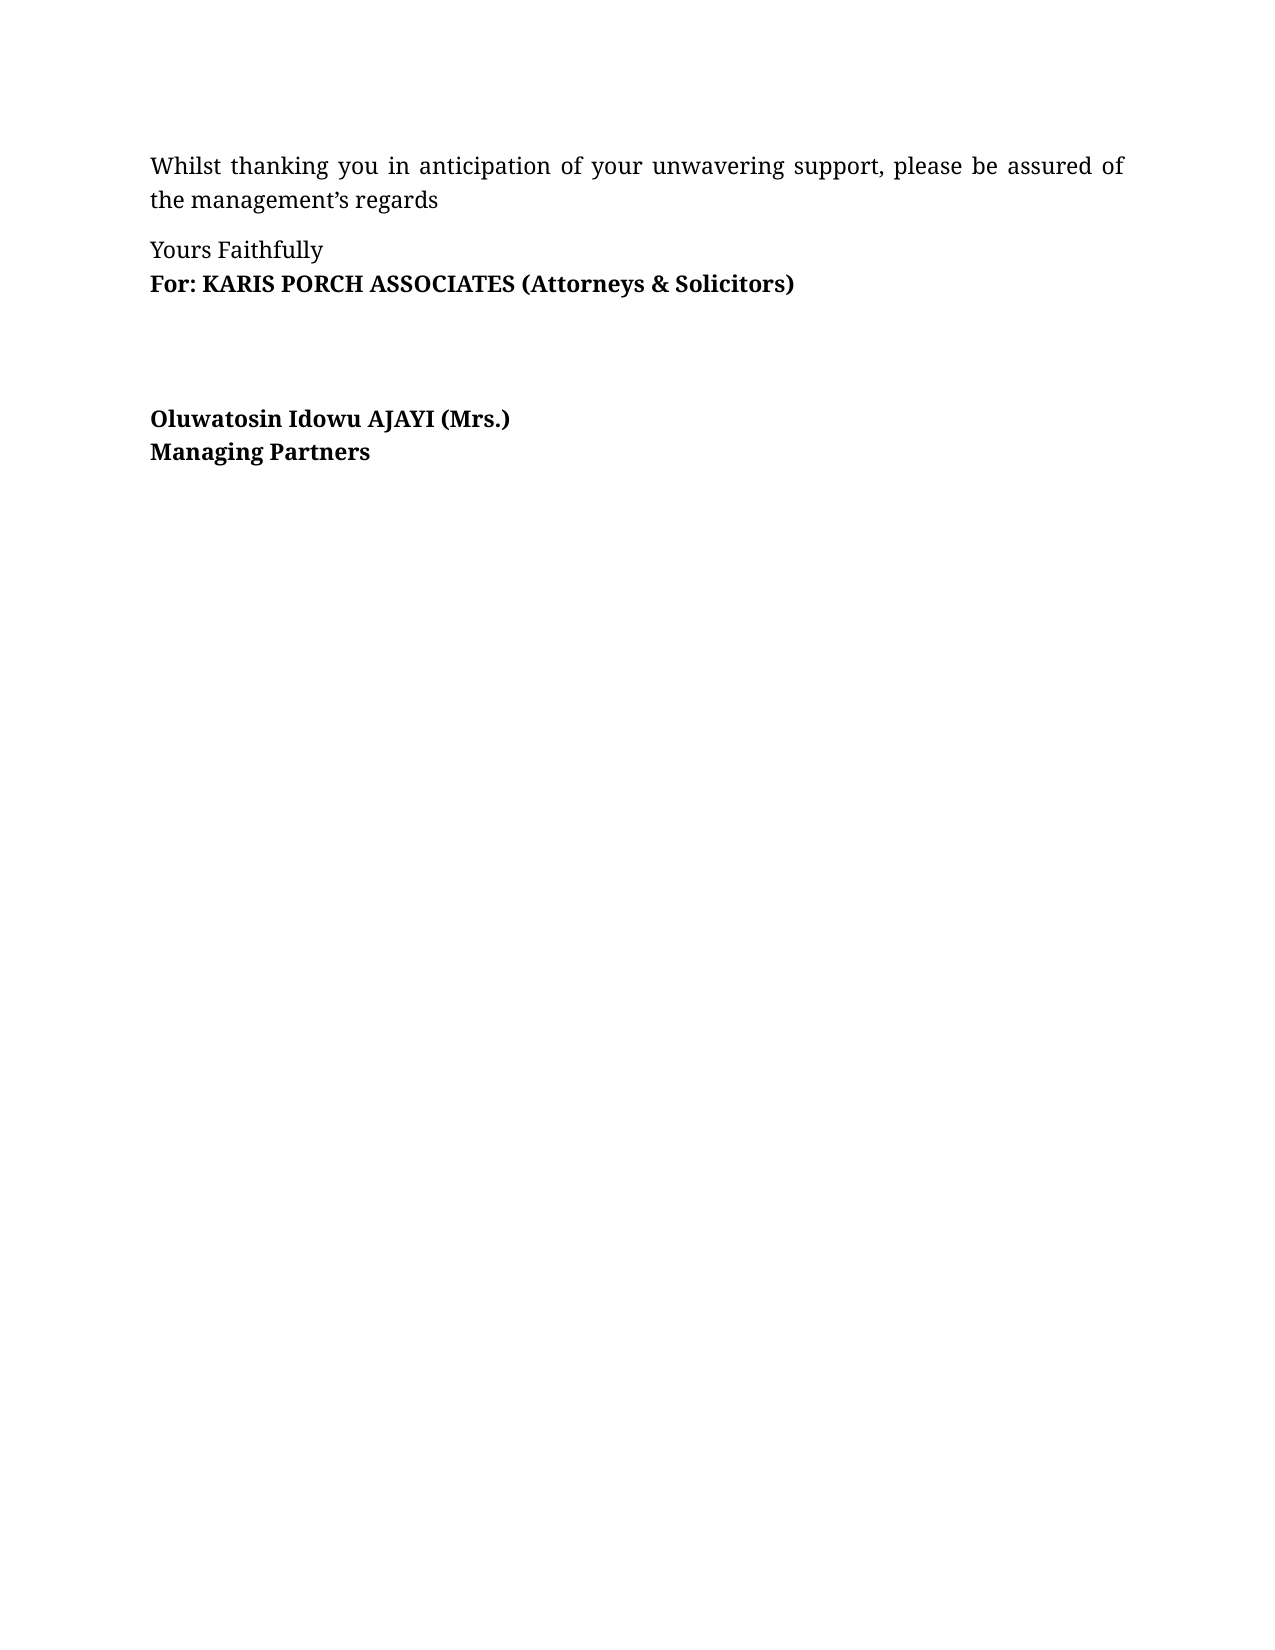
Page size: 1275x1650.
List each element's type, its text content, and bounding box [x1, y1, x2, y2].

text For: KARIS PORCH ASSOCIATES (Attorneys & Solicitors) [150, 268, 1125, 299]
text Yours Faithfully [150, 234, 1125, 265]
text Whilst thanking you in anticipation of your unwavering support, please be assured of the management’s regards [150, 150, 1125, 215]
text Managing Partners [150, 436, 1125, 467]
text Oluwatosin Idowu AJAYI (Mrs.) [150, 402, 1125, 434]
